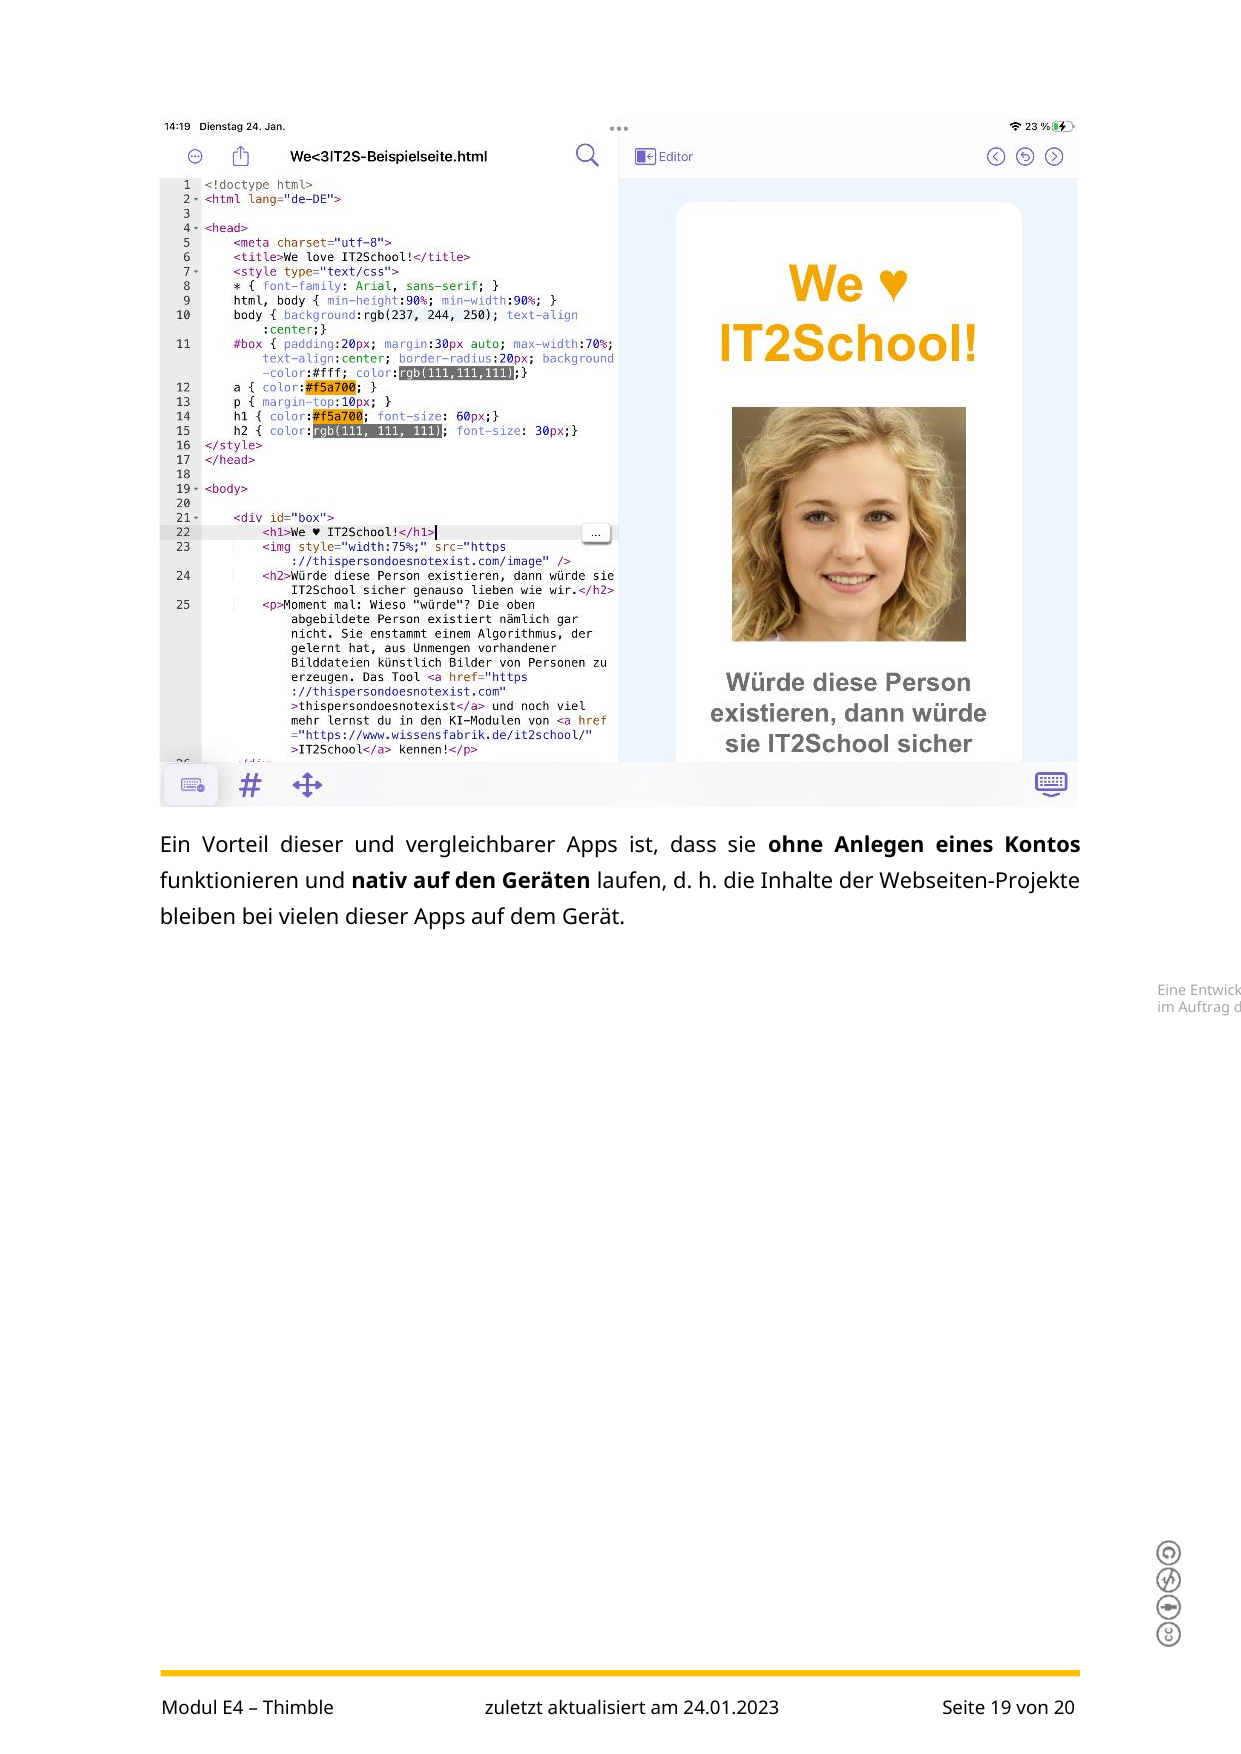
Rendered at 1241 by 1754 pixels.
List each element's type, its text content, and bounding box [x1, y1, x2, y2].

picture [159, 118, 1078, 807]
text Ein Vorteil dieser und vergleichbarer Apps ist, dass sie ohne Anlegen eines Kontos funktionieren und nativ auf den Geräten laufen, d. h. die Inhalte der Webseiten-Projekte bleiben bei vielen dieser Apps auf dem Gerät. [159, 829, 1081, 931]
